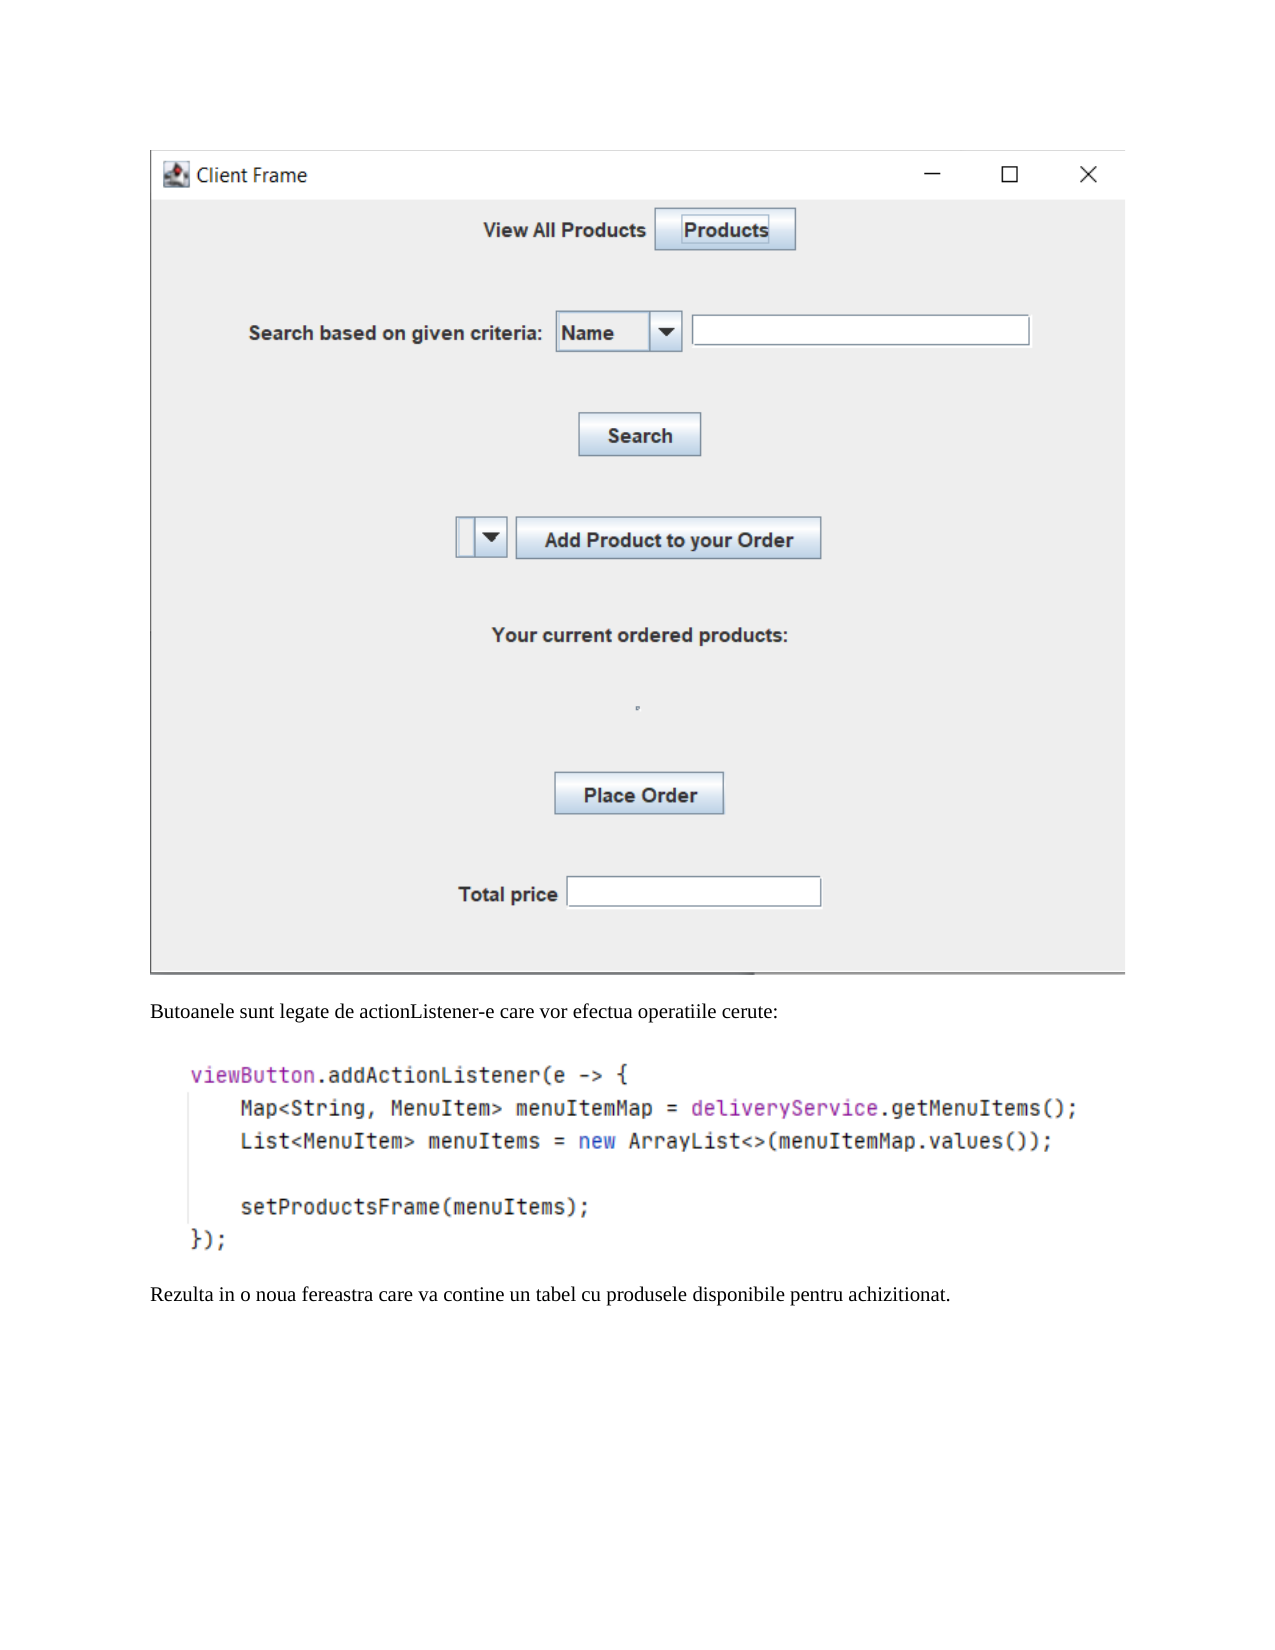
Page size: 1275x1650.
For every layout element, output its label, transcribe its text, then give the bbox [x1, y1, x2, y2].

picture [150, 1047, 1112, 1257]
picture [150, 150, 1125, 975]
text Butoanele sunt legate de actionListener-e care vor efectua operatiile cerute: [150, 999, 1125, 1023]
text Rezulta in o noua fereastra care va contine un tabel cu produsele disponibile pentru achizitionat. [150, 1282, 1125, 1306]
